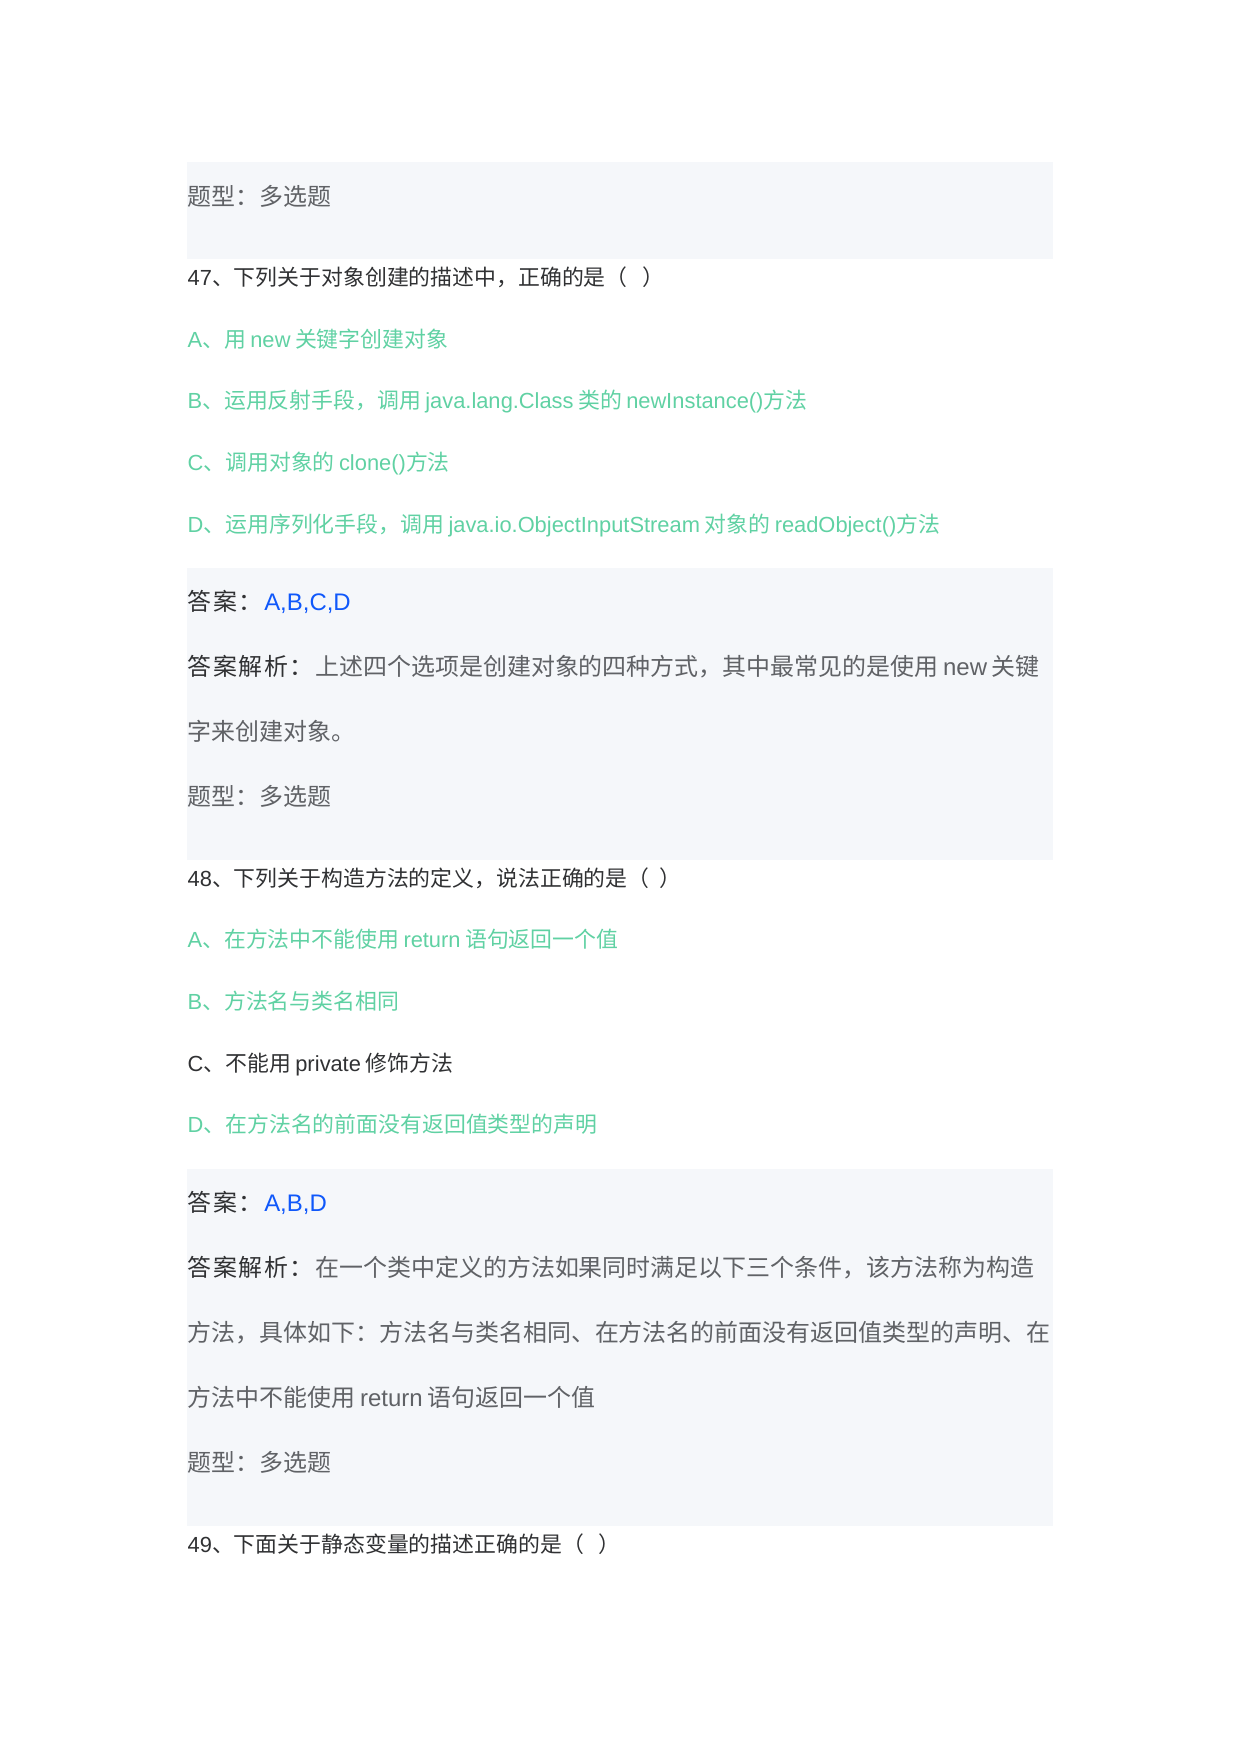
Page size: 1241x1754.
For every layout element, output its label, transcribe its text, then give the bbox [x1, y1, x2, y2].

text A、在方法中不能使用return语句返回一个值 [187, 922, 1053, 954]
text 题型：多选题 [187, 1429, 1053, 1494]
text 题型：多选题 [187, 763, 1053, 828]
text D、在方法名的前面没有返回值类型的声明 [187, 1107, 1053, 1139]
text 48、下列关于构造方法的定义，说法正确的是（ ） [187, 860, 1053, 893]
text D、运用序列化手段，调用java.io.ObjectInputStream对象的readObject()方法 [187, 506, 1053, 539]
text 答案：A,B,C,D [187, 568, 1053, 633]
text C、调用对象的clone()方法 [187, 444, 1053, 477]
text 49、下面关于静态变量的描述正确的是（ ） [187, 1526, 1053, 1559]
text C、不能用private修饰方法 [187, 1045, 1053, 1078]
text 答案解析：上述四个选项是创建对象的四种方式，其中最常见的是使用new关键字来创建对象。 [187, 633, 1053, 763]
text 答案解析：在一个类中定义的方法如果同时满足以下三个条件，该方法称为构造方法，具体如下：方法名与类名相同、在方法名的前面没有返回值类型的声明、在方法中不能使用return语句返回一个值 [187, 1234, 1053, 1429]
text 题型：多选题 [187, 162, 1053, 227]
text 答案：A,B,D [187, 1169, 1053, 1234]
text B、方法名与类名相同 [187, 984, 1053, 1016]
text 47、下列关于对象创建的描述中，正确的是（ ） [187, 259, 1053, 292]
text B、运用反射手段，调用java.lang.Class类的newInstance()方法 [187, 383, 1053, 415]
text A、用new关键字创建对象 [187, 321, 1053, 354]
